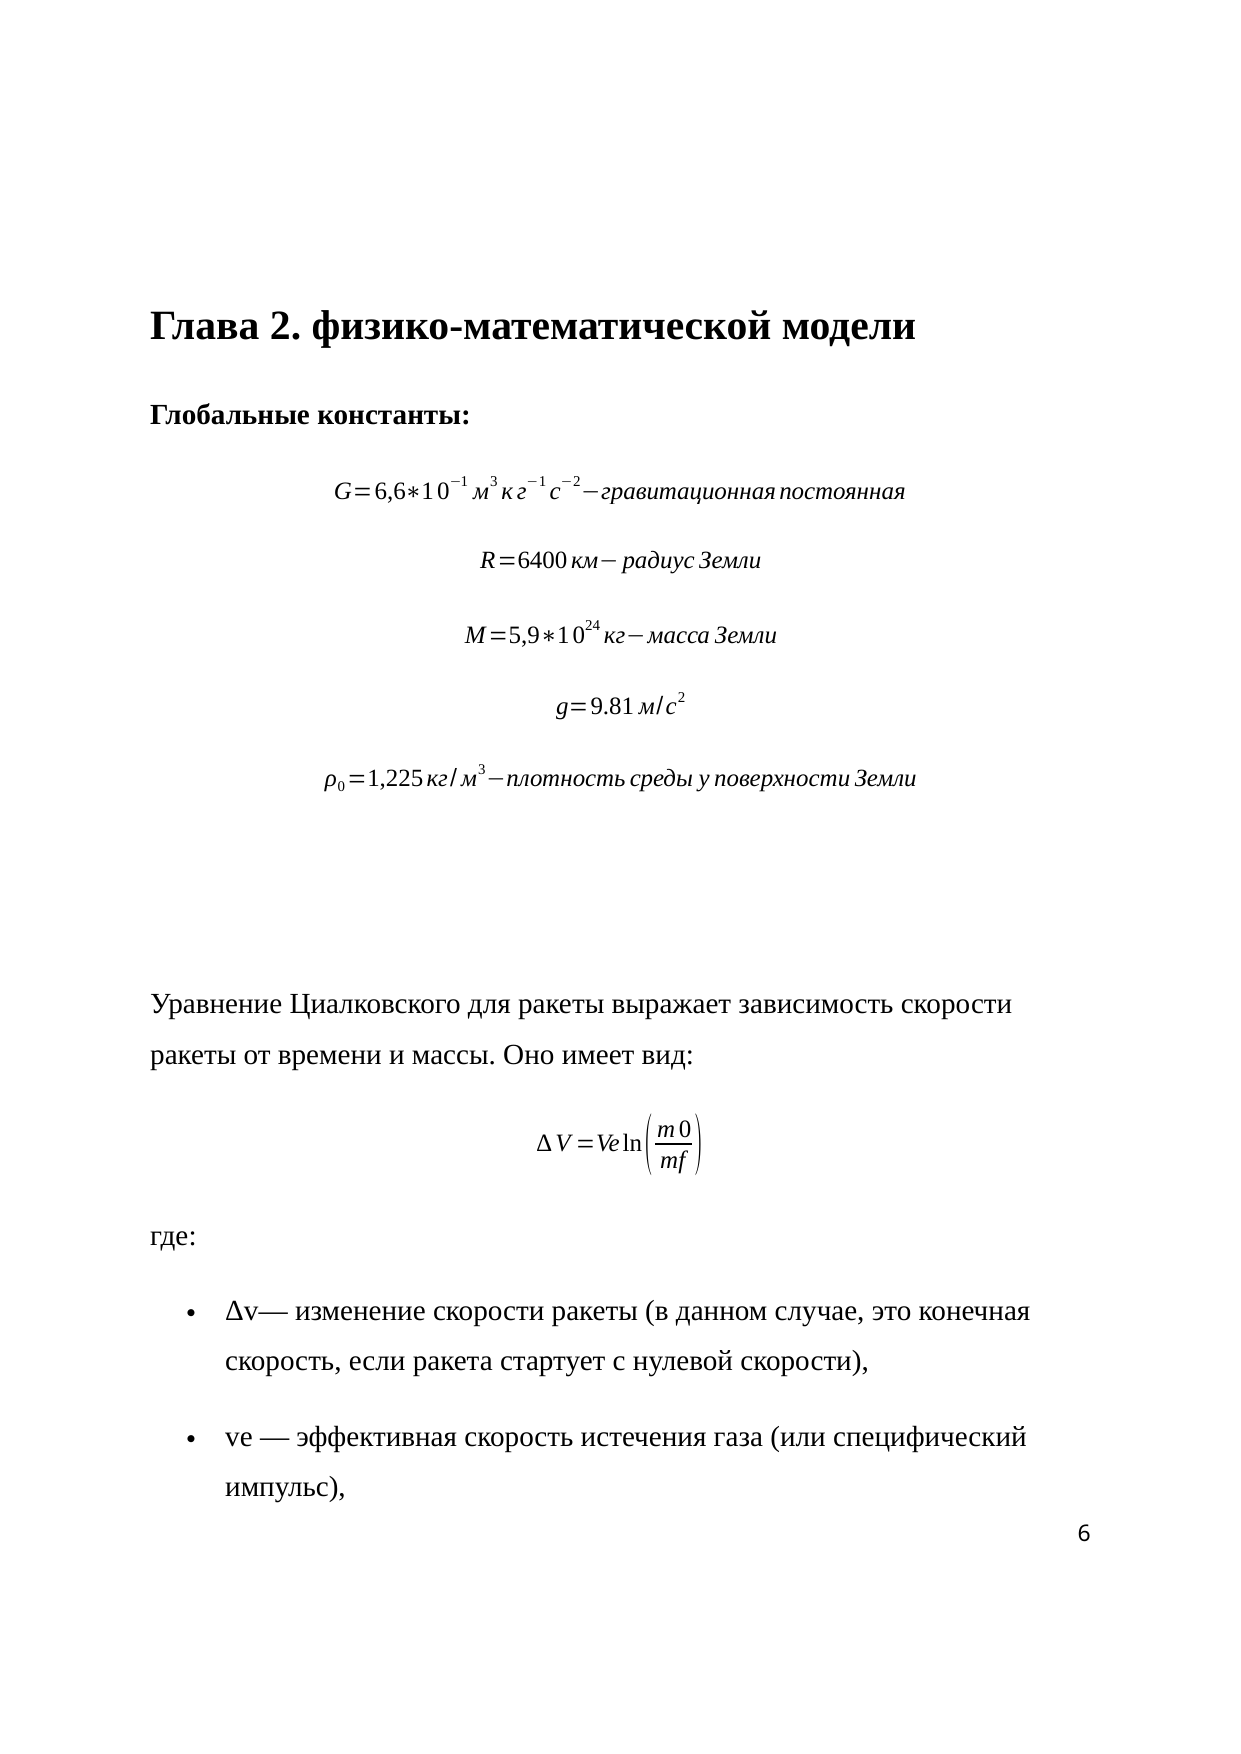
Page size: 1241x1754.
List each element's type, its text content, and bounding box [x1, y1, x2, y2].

text Глава 2. физико-математической модели [150, 301, 1090, 348]
text Глобальные константы: [150, 397, 1090, 431]
list ve​ — эффективная скорость истечения газа (или специфический импульс), [187, 1419, 1090, 1502]
list Δv— изменение скорости ракеты (в данном случае, это конечная скорость, если ракета стартует с нулевой скорости), [187, 1293, 1090, 1377]
text Уравнение Циалковского для ракеты выражает зависимость скорости ракеты от времени и массы. Оно имеет вид: [150, 986, 1090, 1070]
text где: [150, 1218, 1090, 1251]
